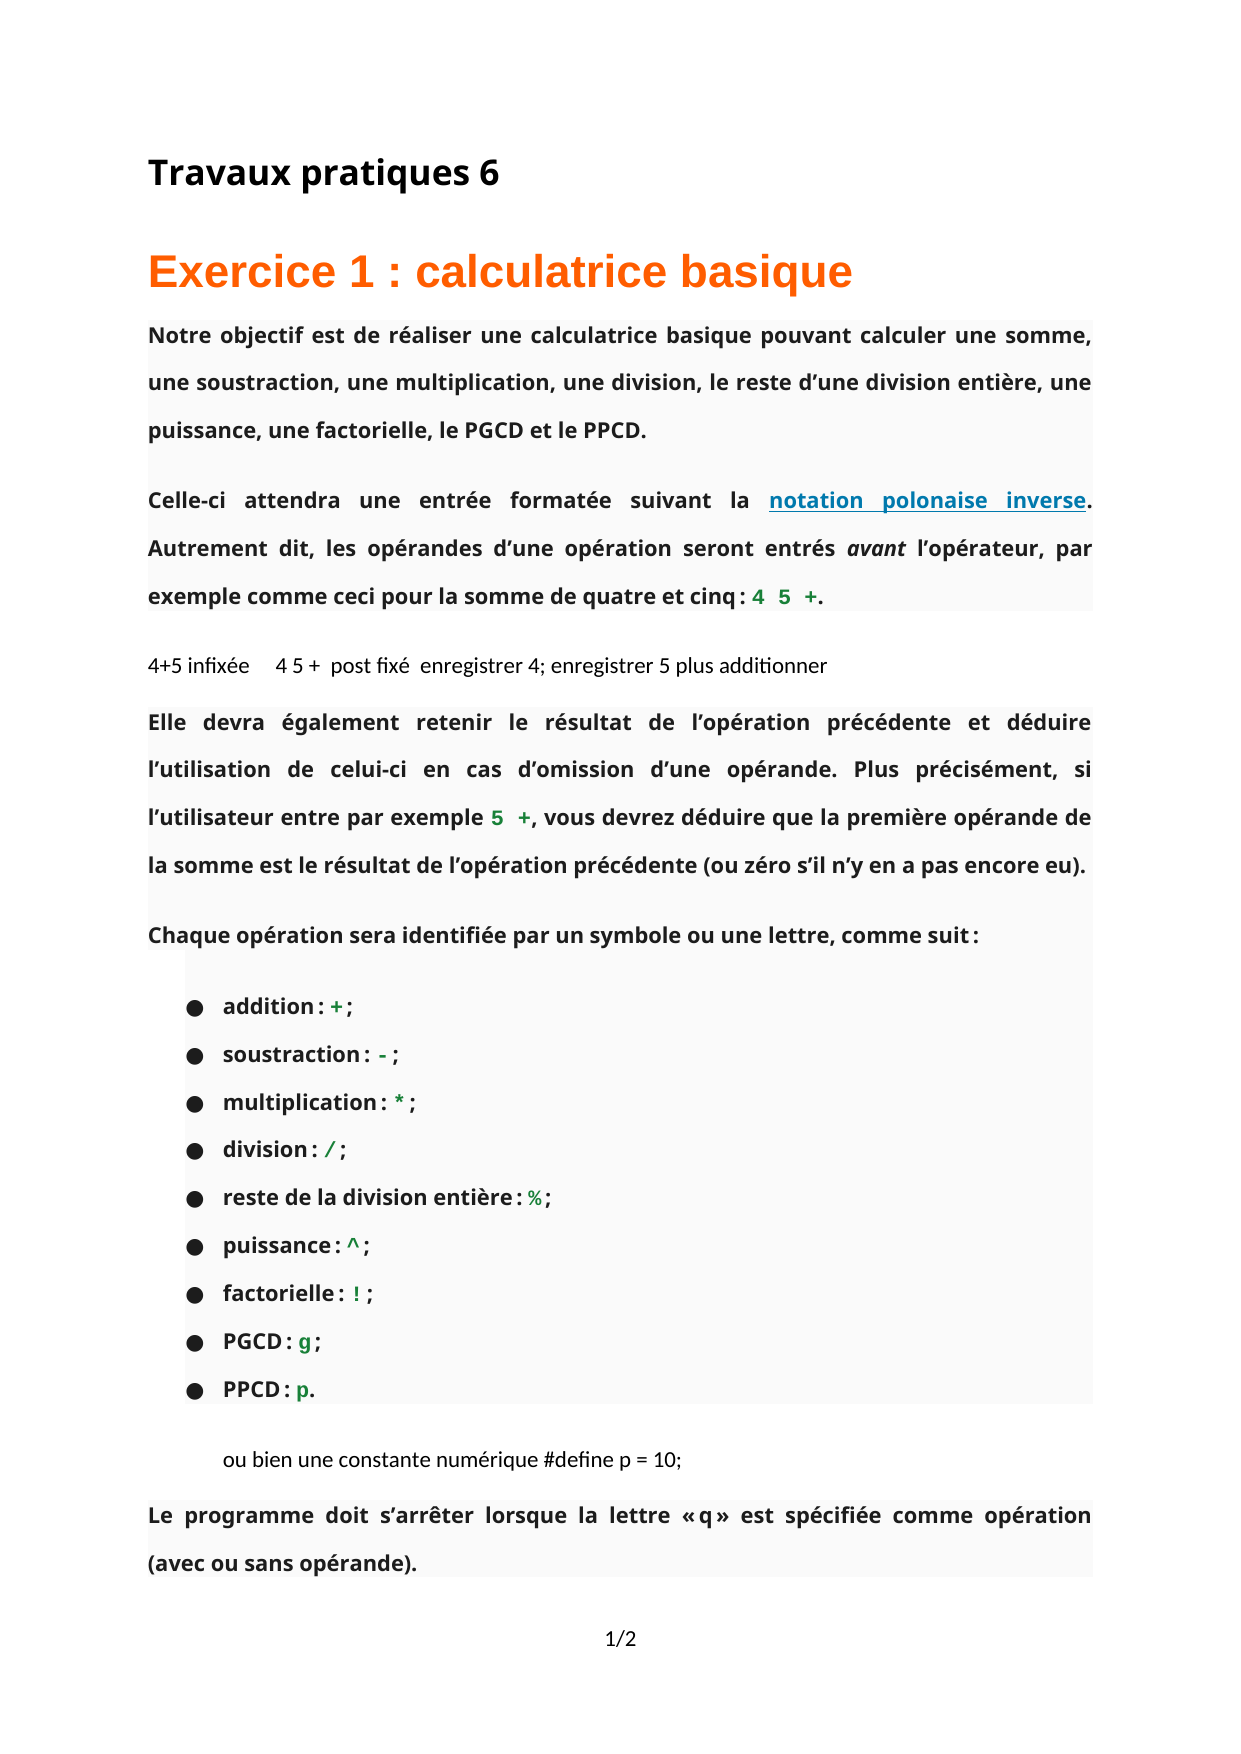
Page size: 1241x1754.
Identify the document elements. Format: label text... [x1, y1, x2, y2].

list puissance : ^ ; [185, 1230, 1093, 1260]
list division : / ; [185, 1134, 1093, 1164]
text Notre objectif est de réaliser une calculatrice basique pouvant calculer une somme, une soustraction, une multiplication, une division, le reste d’une division entière, une puissance, une factorielle, le PGCD et le PPCD. [148, 320, 1093, 445]
list addition : + ; [185, 991, 1093, 1021]
text Exercice 1 : calculatrice basique [148, 244, 1093, 297]
text ou bien une constante numérique #define p = 10; [223, 1445, 1093, 1473]
text Le programme doit s’arrêter lorsque la lettre « q » est spécifiée comme opération (avec ou sans opérande). [148, 1500, 1093, 1577]
list multiplication : * ; [185, 1086, 1093, 1116]
text 4+5 infixée 4 5 + post fixé enregistrer 4; enregistrer 5 plus additionner [148, 651, 1093, 679]
list soustraction : - ; [185, 1038, 1093, 1068]
list PPCD : p. [185, 1374, 1093, 1404]
list reste de la division entière : % ; [185, 1182, 1093, 1212]
text Elle devra également retenir le résultat de l’opération précédente et déduire l’utilisation de celui-ci en cas d’omission d’une opérande. Plus précisément, si l’utilisateur entre par exemple 5 +, vous devrez déduire que la première opérande de la somme est le résultat de l’opération précédente (ou zéro s’il n’y en a pas encore eu). [148, 707, 1093, 879]
text Travaux pratiques 6 [148, 148, 1093, 196]
list PGCD : g ; [185, 1326, 1093, 1356]
list factorielle : ! ; [185, 1278, 1093, 1308]
text Chaque opération sera identifiée par un symbole ou une lettre, comme suit : [148, 920, 1093, 950]
text Celle-ci attendra une entrée formatée suivant la notation polonaise inverse. Autrement dit, les opérandes d’une opération seront entrés avant l’opérateur, par exemple comme ceci pour la somme de quatre et cinq : 4 5 +. [148, 485, 1093, 611]
